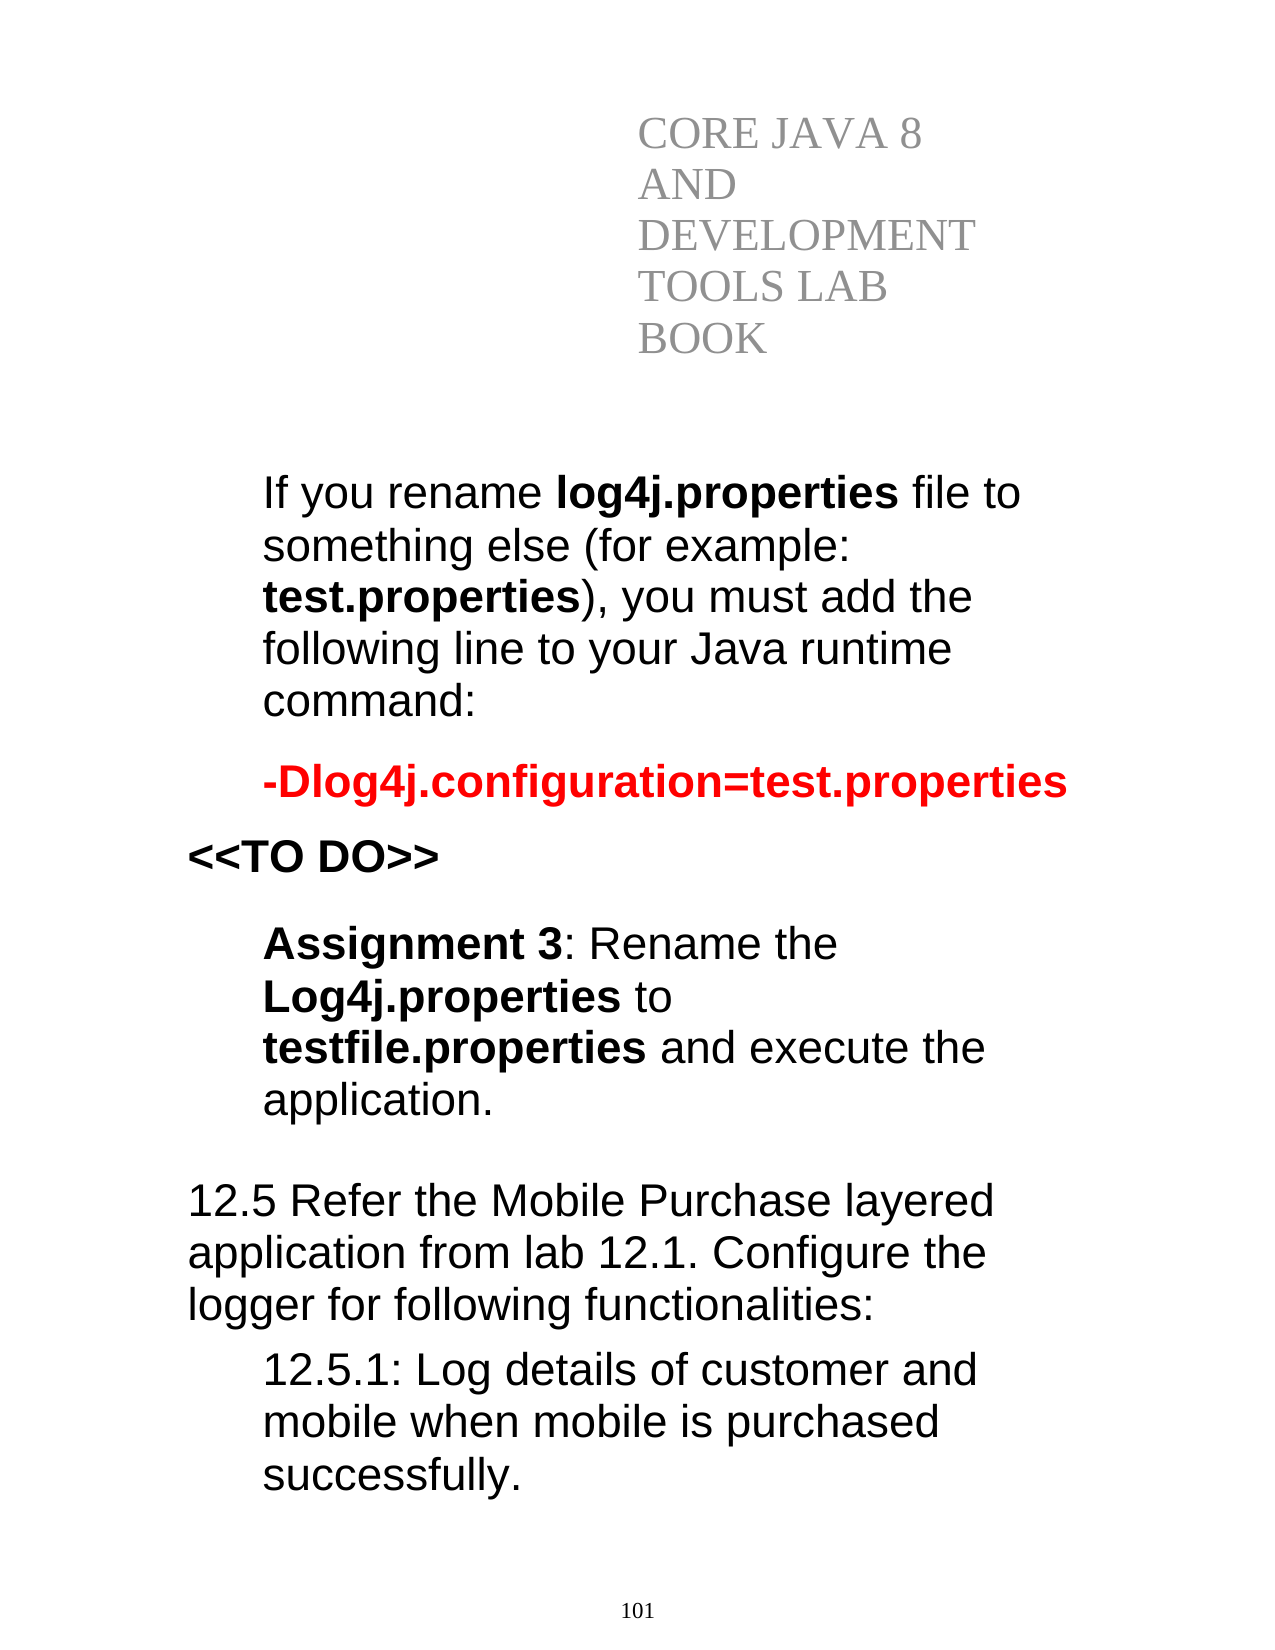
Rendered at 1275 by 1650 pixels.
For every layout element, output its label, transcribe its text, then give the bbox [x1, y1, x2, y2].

text 12.5 Refer the Mobile Purchase layered application from lab 12.1. Configure the logger for following functionalities: [187, 1175, 1019, 1330]
text 12.5.1: Log details of customer and mobile when mobile is purchased successfully. [262, 1342, 1125, 1500]
text Assignment 3: Rename the Log4j.properties to testfile.properties and execute the application. [262, 918, 1050, 1125]
text -Dlog4j.configuration=test.properties [262, 755, 1125, 807]
text CORE JAVA 8 AND DEVELOPMENT TOOLS LAB BOOK [637, 107, 1029, 363]
text <<TO DO>> [187, 829, 1125, 882]
text If you rename log4j.properties file to something else (for example: test.properties), you must add the following line to your Java runtime command: [262, 468, 1083, 726]
